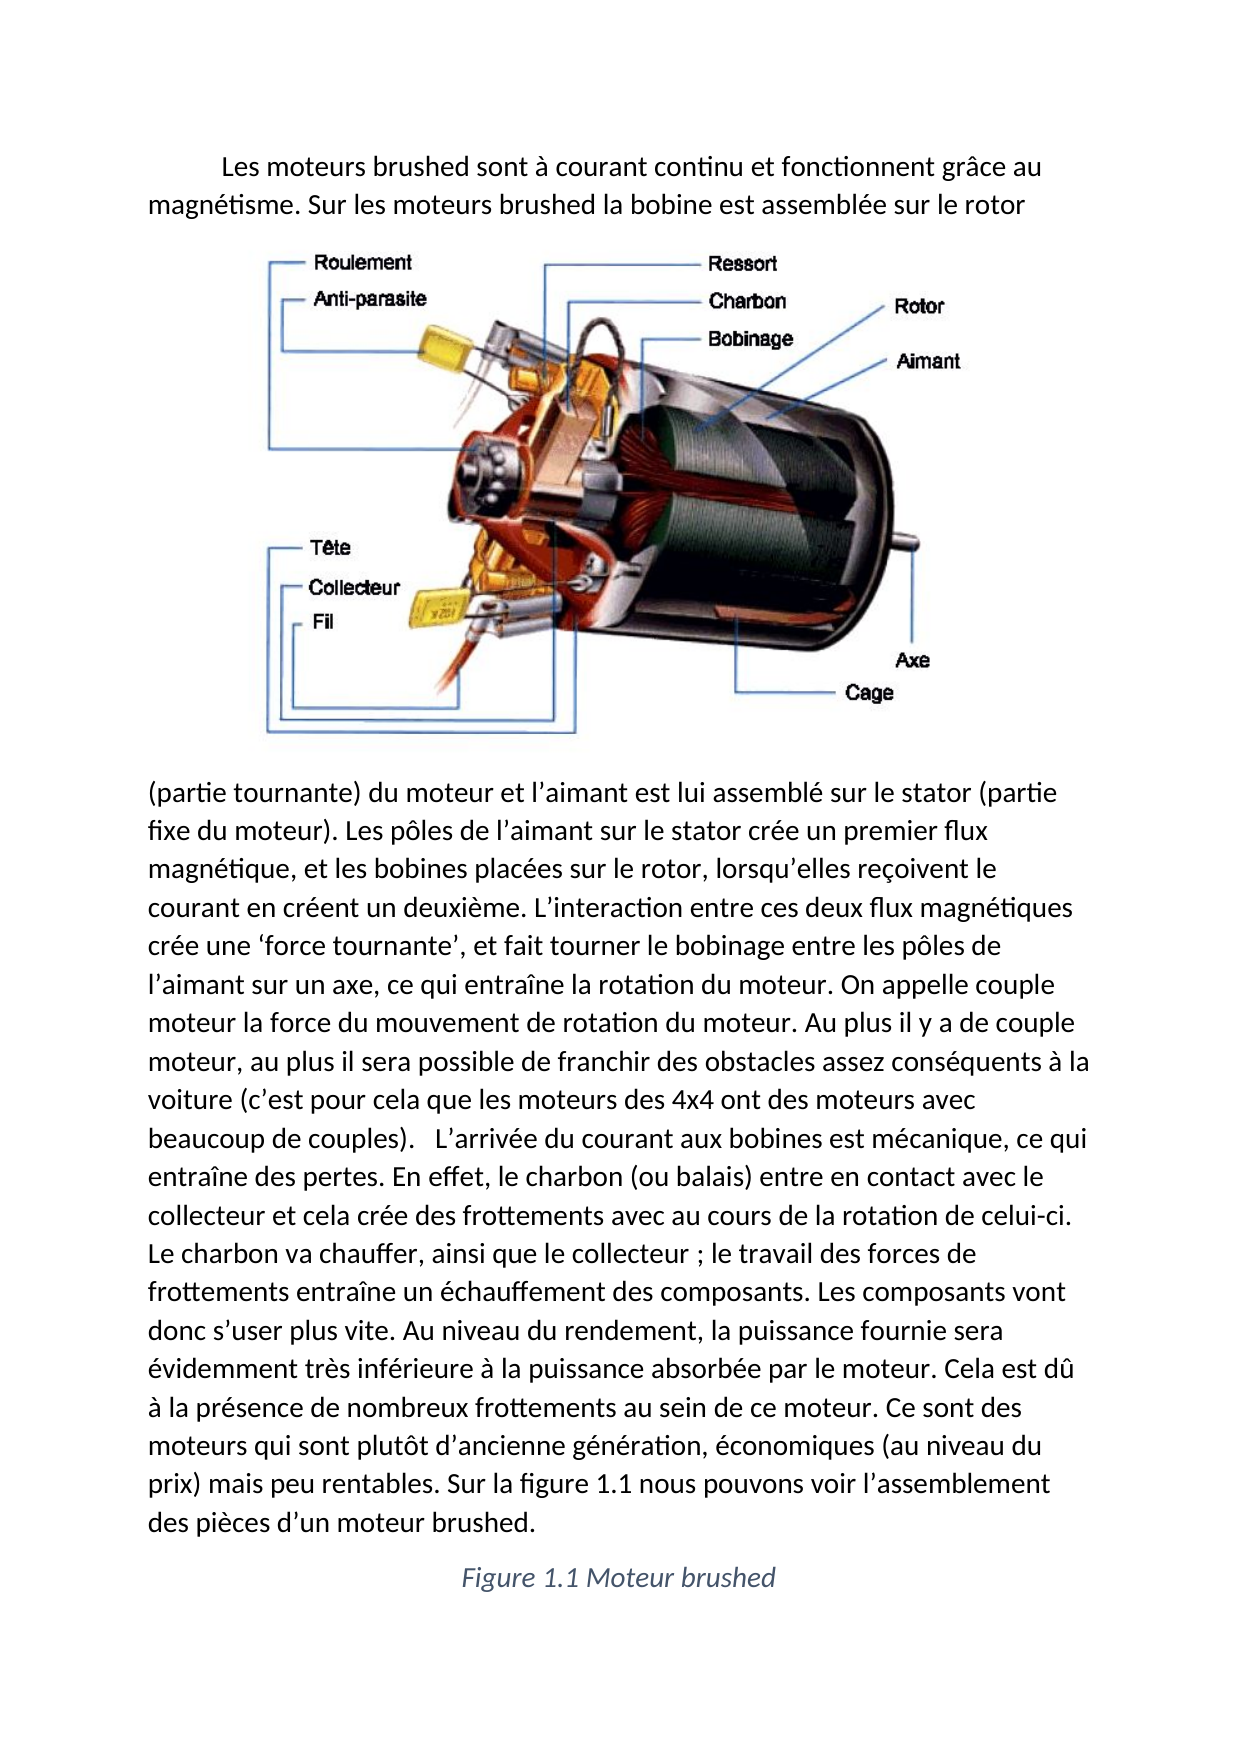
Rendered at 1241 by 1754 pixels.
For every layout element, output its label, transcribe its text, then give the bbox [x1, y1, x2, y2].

text Figure 1.1 Moteur brushed [148, 1559, 1093, 1595]
picture [229, 231, 1011, 774]
